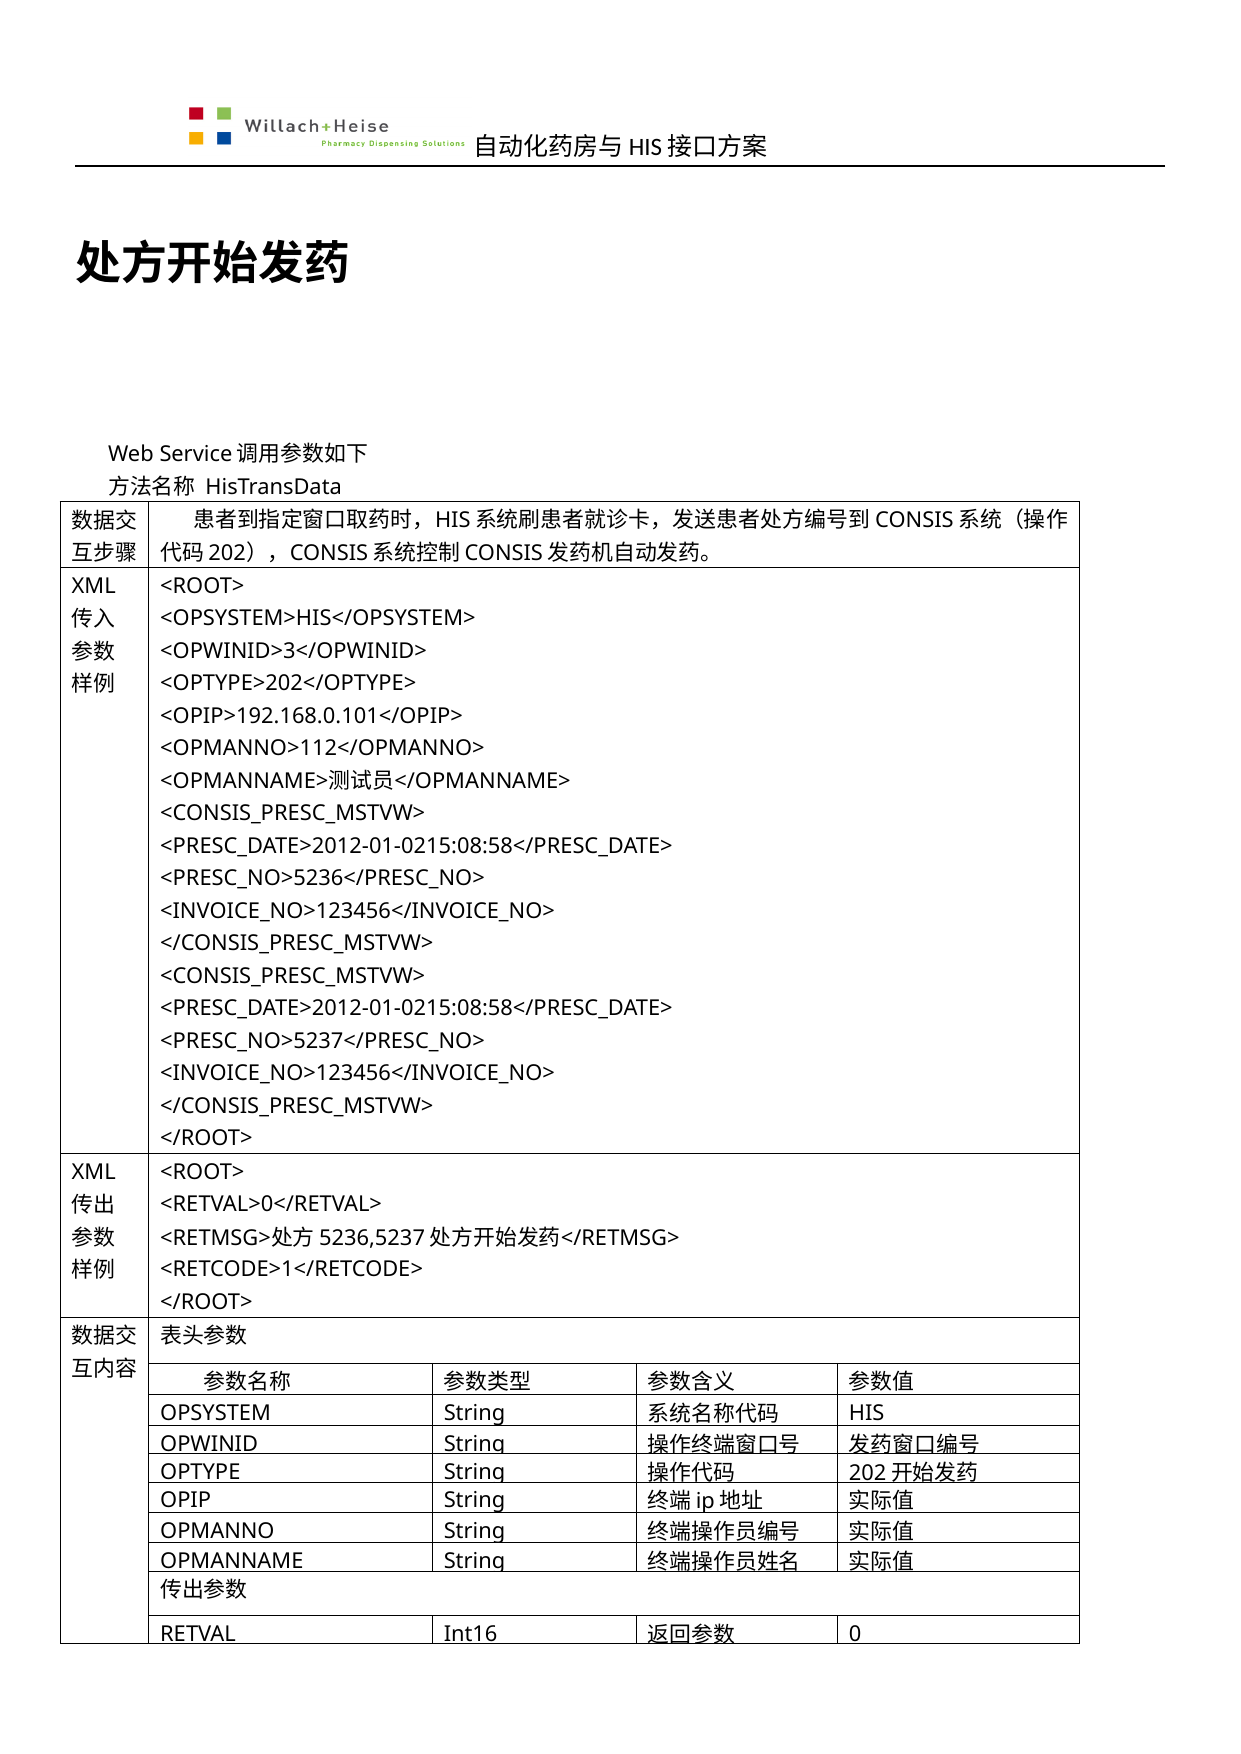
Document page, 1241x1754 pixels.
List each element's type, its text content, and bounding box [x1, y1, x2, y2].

table_cell 发药窗口编号 [838, 1426, 1079, 1453]
table_cell String [433, 1454, 636, 1482]
table_cell HIS [838, 1395, 1079, 1425]
table_cell 系统名称代码 [637, 1395, 837, 1425]
table_cell 操作终端窗口号 [637, 1426, 837, 1453]
table_cell String [433, 1483, 636, 1512]
table_cell 实际值 [838, 1483, 1079, 1512]
table_cell XML 传出 参数 样例 [61, 1154, 148, 1317]
table_cell String [433, 1543, 636, 1571]
picture [187, 88, 472, 156]
table_cell OPIP [149, 1483, 432, 1512]
table_cell 数据交互内容 [61, 1318, 148, 1643]
table_cell <ROOT> <OPSYSTEM>HIS</OPSYSTEM> <OPWINID>3</OPWINID> <OPTYPE>202</OPTYPE> <OPIP>192.168.0.101</OPIP> <OPMANNO>112</OPMANNO> <OPMANNAME>测试员</OPMANNAME> <CONSIS_PRESC_MSTVW> <PRESC_DATE>2012-01-0215:08:58</PRESC_DATE> <PRESC_NO>5236</PRESC_NO> <INVOICE_NO>123456</INVOICE_NO> </CONSIS_PRESC_MSTVW> <CONSIS_PRESC_MSTVW> <PRESC_DATE>2012-01-0215:08:58</PRESC_DATE> <PRESC_NO>5237</PRESC_NO> <INVOICE_NO>123456</INVOICE_NO> </CONSIS_PRESC_MSTVW> </ROOT> [149, 568, 1079, 1153]
table_cell OPMANNAME [149, 1543, 432, 1571]
table_cell 传出参数 [149, 1572, 1079, 1615]
table_cell OPTYPE [149, 1454, 432, 1482]
table_cell 参数类型 [433, 1364, 636, 1394]
text 方法名称 HisTransData [75, 469, 1165, 501]
table_cell 0 [838, 1616, 1079, 1643]
table_cell 操作代码 [637, 1454, 837, 1482]
table_cell 返回参数 [637, 1616, 837, 1643]
table_cell RETVAL [149, 1616, 432, 1643]
table_cell String [433, 1513, 636, 1542]
table_cell XML 传入 参数 样例 [61, 568, 148, 1153]
table_cell 表头参数 [149, 1318, 1079, 1363]
table_cell 终端ip地址 [637, 1483, 837, 1512]
text Web Service调用参数如下 [75, 436, 1165, 469]
table_cell <ROOT> <RETVAL>0</RETVAL> <RETMSG>处方5236,5237处方开始发药</RETMSG> <RETCODE>1</RETCODE> </ROOT> [149, 1154, 1079, 1317]
table_cell OPSYSTEM [149, 1395, 432, 1425]
table_cell 参数含义 [637, 1364, 837, 1394]
table_cell String [433, 1395, 636, 1425]
table_cell String [433, 1426, 636, 1453]
subtitle 处方开始发药 [75, 211, 1165, 308]
table_cell 202开始发药 [838, 1454, 1079, 1482]
table_header 数据交互步骤 [61, 502, 148, 567]
table_cell 实际值 [838, 1543, 1079, 1571]
table_cell 终端操作员姓名 [637, 1543, 837, 1571]
table_cell 参数值 [838, 1364, 1079, 1394]
table_cell 参数名称 [149, 1364, 432, 1394]
table_cell 实际值 [838, 1513, 1079, 1542]
table_cell 终端操作员编号 [637, 1513, 837, 1542]
table_header 患者到指定窗口取药时，HIS系统刷患者就诊卡，发送患者处方编号到CONSIS系统（操作代码202），CONSIS系统控制CONSIS发药机自动发药。 [149, 502, 1079, 567]
table_cell OPMANNO [149, 1513, 432, 1542]
table_cell Int16 [433, 1616, 636, 1643]
table_cell OPWINID [149, 1426, 432, 1453]
